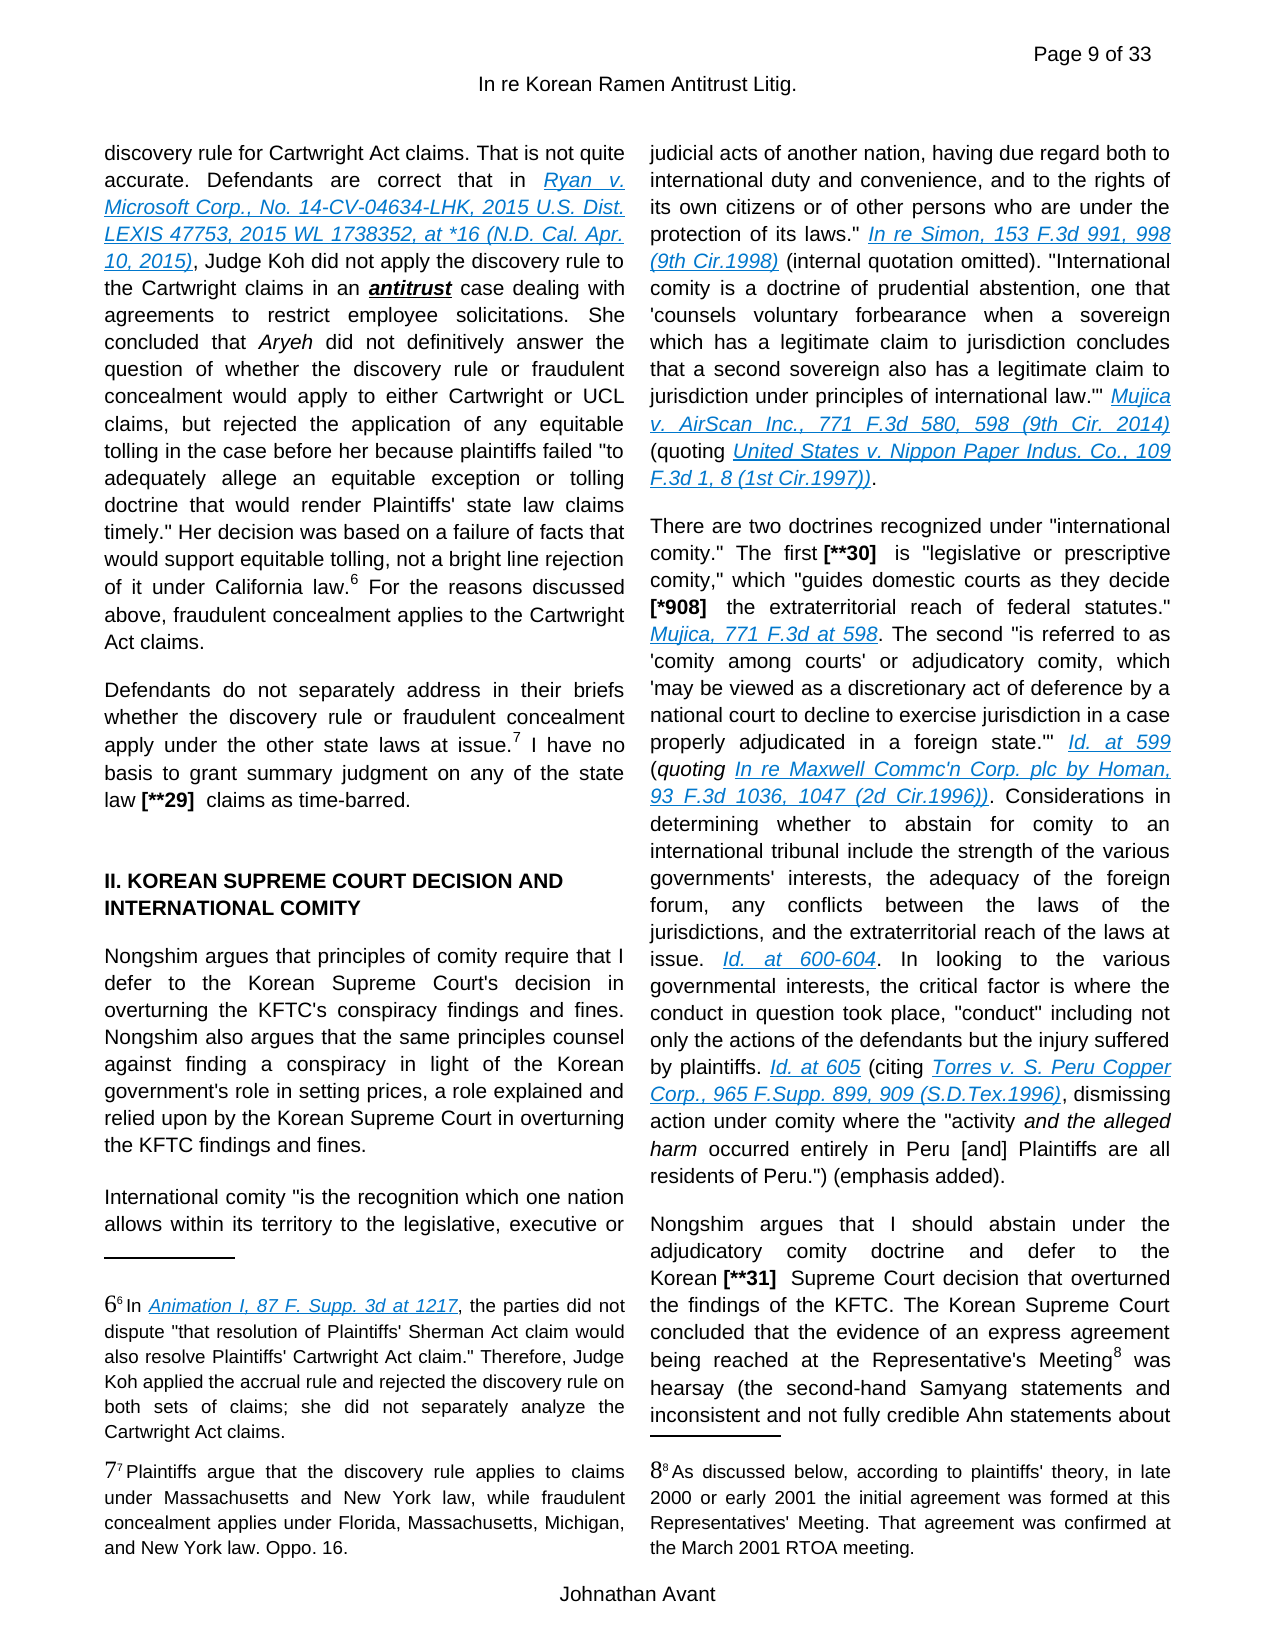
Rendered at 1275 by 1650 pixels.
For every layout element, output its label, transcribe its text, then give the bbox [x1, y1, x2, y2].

text There are two doctrines recognized under "international comity." The first [**30] is "legislative or prescriptive comity," which "guides domestic courts as they decide [*908] the extraterritorial reach of federal statutes." Mujica, 771 F.3d at 598. The second "is referred to as 'comity among courts' or adjudicatory comity, which 'may be viewed as a discretionary act of deference by a national court to decline to exercise jurisdiction in a case properly adjudicated in a foreign state.'" Id. at 599 (quoting In re Maxwell Commc'n Corp. plc by Homan, 93 F.3d 1036, 1047 (2d Cir.1996)). Considerations in determining whether to abstain for comity to an international tribunal include the strength of the various governments' interests, the adequacy of the foreign forum, any conflicts between the laws of the jurisdictions, and the extraterritorial reach of the laws at issue. Id. at 600-604. In looking to the various governmental interests, the critical factor is where the conduct in question took place, "conduct" including not only the actions of the defendants but the injury suffered by plaintiffs. Id. at 605 (citing Torres v. S. Peru Copper Corp., 965 F.Supp. 899, 909 (S.D.Tex.1996), dismissing action under comity where the "activity and the alleged harm occurred entirely in Peru [and] Plaintiffs are all residents of Peru.") (emphasis added). [650, 510, 1171, 1187]
text Nongshim argues that principles of comity require that I defer to the Korean Supreme Court's decision in overturning the KFTC's conspiracy findings and fines. Nongshim also argues that the same principles counsel against finding a conspiracy in light of the Korean government's role in setting prices, a role explained and relied upon by the Korean Supreme Court in overturning the KFTC findings and fines. [104, 940, 625, 1157]
text International comity "is the recognition which one nation allows within its territory to the legislative, executive or judicial acts of another nation, having due regard both to international duty and convenience, and to the rights of its own citizens or of other persons who are under the protection of its laws." In re Simon, 153 F.3d 991, 998 (9th Cir.1998) (internal quotation omitted). "International comity is a doctrine of prudential abstention, one that 'counsels voluntary forbearance when a sovereign which has a legitimate claim to jurisdiction concludes that a second sovereign also has a legitimate claim to jurisdiction under principles of international law.'" Mujica v. AirScan Inc., 771 F.3d 580, 598 (9th Cir. 2014) (quoting United States v. Nippon Paper Indus. Co., 109 F.3d 1, 8 (1st Cir.1997)). [650, 137, 1171, 489]
text II. KOREAN SUPREME COURT DECISION AND INTERNATIONAL COMITY [104, 837, 625, 919]
text Defendants do not separately address in their briefs whether the discovery rule or fraudulent concealment apply under the other state laws at issue.7 I have no basis to grant summary judgment on any of the state law [**29] claims as time-barred. [104, 674, 625, 812]
